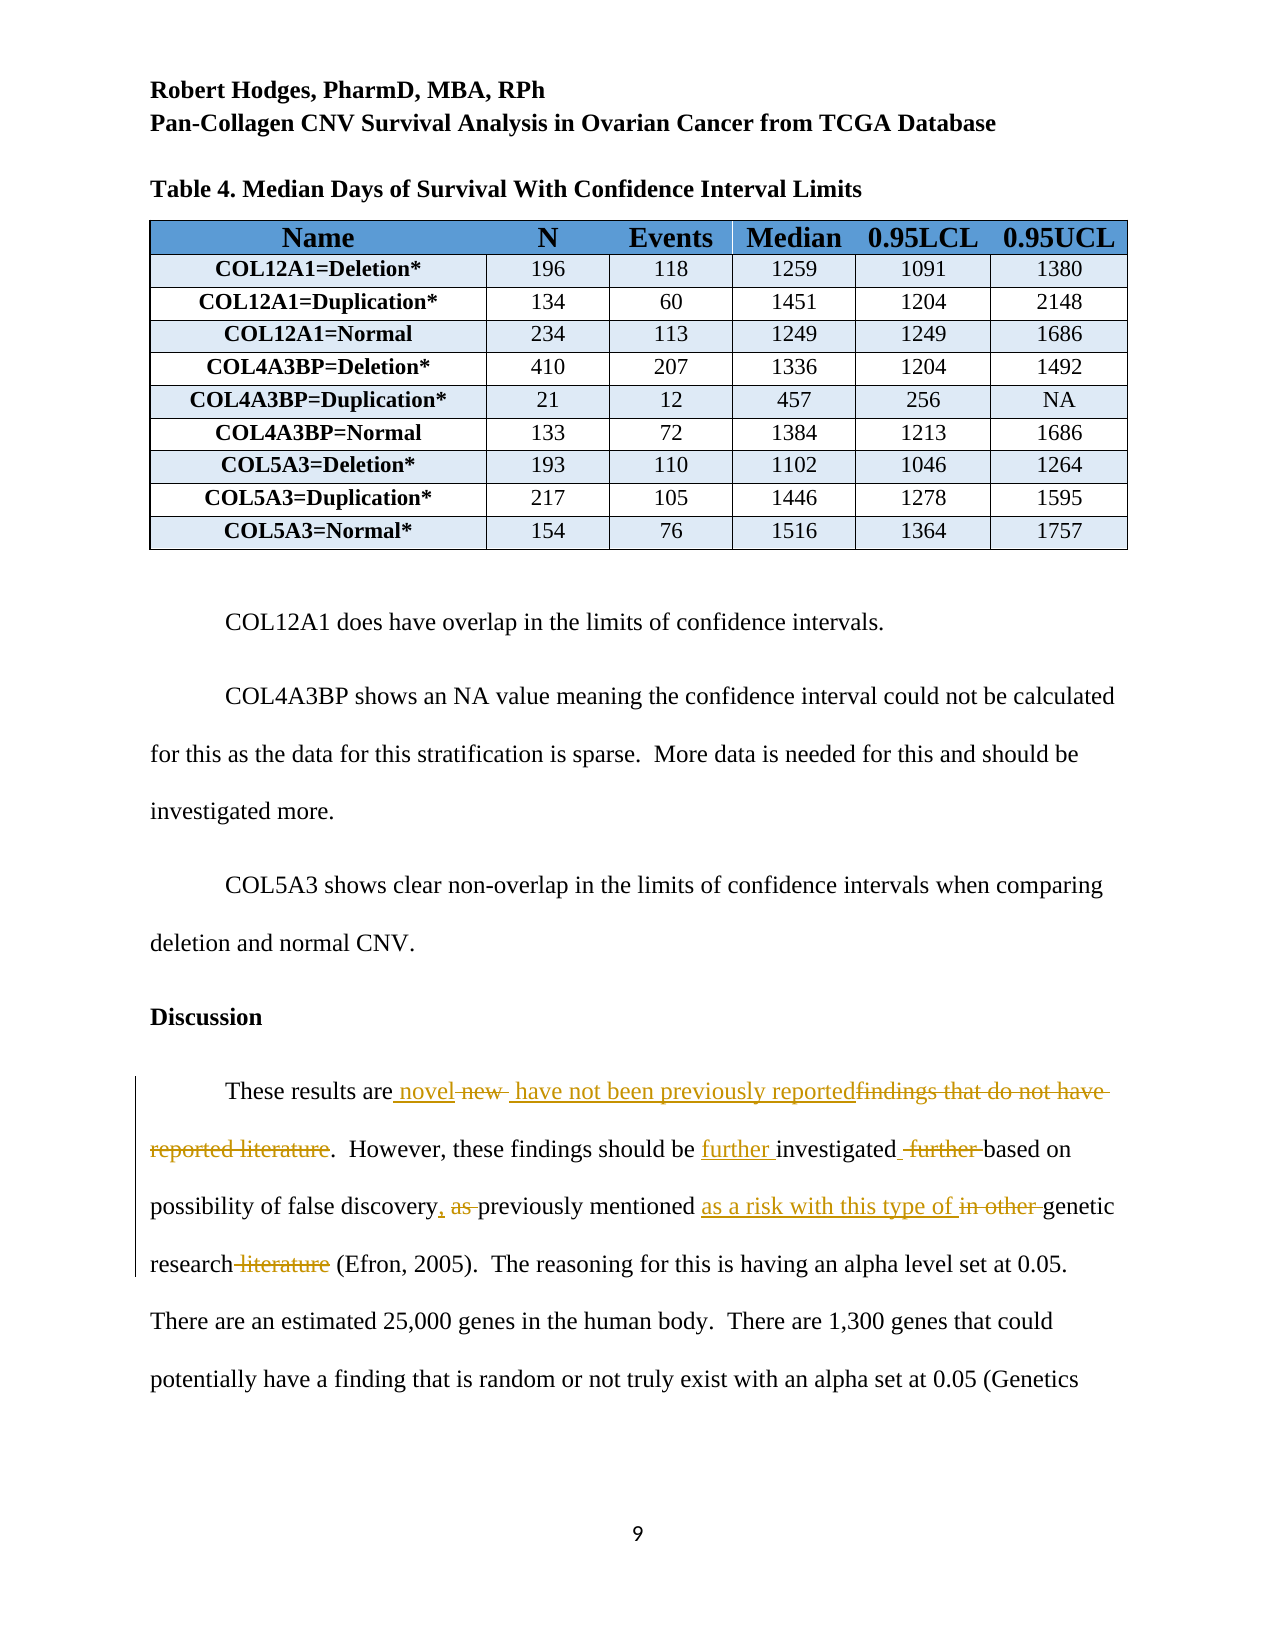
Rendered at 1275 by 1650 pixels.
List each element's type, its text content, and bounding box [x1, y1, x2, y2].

table_cell 1204 [856, 353, 990, 385]
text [150, 1076, 1125, 1392]
table_cell 196 [487, 255, 609, 287]
table_cell 113 [610, 321, 732, 352]
table_cell COL5A3=Deletion* [151, 451, 486, 483]
table_cell 410 [487, 353, 609, 385]
table_cell 193 [487, 451, 609, 483]
table_header 0.95UCL [991, 221, 1127, 254]
table_cell COL5A3=Duplication* [151, 484, 486, 516]
table_cell COL4A3BP=Deletion* [151, 353, 486, 385]
table_header N [486, 221, 609, 254]
table_cell 118 [610, 255, 732, 287]
table_cell 256 [856, 386, 990, 418]
table_cell 1336 [733, 353, 855, 385]
table_header Events [609, 221, 732, 254]
table_cell 1213 [856, 419, 990, 450]
text COL12A1 does have overlap in the limits of confidence intervals. [150, 550, 1125, 636]
table_cell 1102 [733, 451, 855, 483]
table_cell 207 [610, 353, 732, 385]
table_cell 1091 [856, 255, 990, 287]
table_cell 1264 [991, 451, 1127, 483]
table_cell 1046 [856, 451, 990, 483]
table_cell 1249 [856, 321, 990, 352]
table_header 0.95LCL [856, 221, 991, 254]
table_cell 110 [610, 451, 732, 483]
table_header Median [733, 221, 856, 254]
table_cell 133 [487, 419, 609, 450]
table_cell COL4A3BP=Normal [151, 419, 486, 450]
table_cell COL12A1=Deletion* [151, 255, 486, 287]
table_cell 72 [610, 419, 732, 450]
text Table 4. Median Days of Survival With Confidence Interval Limits [150, 174, 1125, 203]
table_cell COL12A1=Normal [151, 321, 486, 352]
table_cell 1686 [991, 321, 1127, 352]
text COL5A3 shows clear non-overlap in the limits of confidence intervals when comparing deletion and normal CNV. [150, 870, 1125, 957]
table_cell 1686 [991, 419, 1127, 450]
table_cell 217 [487, 484, 609, 516]
table_cell 1492 [991, 353, 1127, 385]
text Discussion [150, 1002, 1125, 1031]
table_cell 1259 [733, 255, 855, 287]
table_cell 105 [610, 484, 732, 516]
table_cell 234 [487, 321, 609, 352]
table_cell 134 [487, 288, 609, 319]
table_cell 1757 [991, 517, 1127, 548]
table_cell 1380 [991, 255, 1127, 287]
table_cell 154 [487, 517, 609, 548]
table_cell 21 [487, 386, 609, 418]
table_cell COL4A3BP=Duplication* [151, 386, 486, 418]
table_cell 60 [610, 288, 732, 319]
table_cell 1204 [856, 288, 990, 319]
table_cell 76 [610, 517, 732, 548]
table_cell 1249 [733, 321, 855, 352]
table_cell 457 [733, 386, 855, 418]
table_cell 1451 [733, 288, 855, 319]
table_cell 1384 [733, 419, 855, 450]
table_cell COL5A3=Normal* [151, 517, 486, 548]
table_cell 1595 [991, 484, 1127, 516]
table_cell 12 [610, 386, 732, 418]
table_cell NA [991, 386, 1127, 418]
text COL4A3BP shows an NA value meaning the confidence interval could not be calculated for this as the data for this stratification is sparse. More data is needed for this and should be investigated more. [150, 681, 1125, 825]
table_cell 1278 [856, 484, 990, 516]
table_cell COL12A1=Duplication* [151, 288, 486, 319]
table_cell 2148 [991, 288, 1127, 319]
table_cell 1446 [733, 484, 855, 516]
table_header Name [151, 221, 486, 254]
table_cell 1516 [733, 517, 855, 548]
table_cell 1364 [856, 517, 990, 548]
